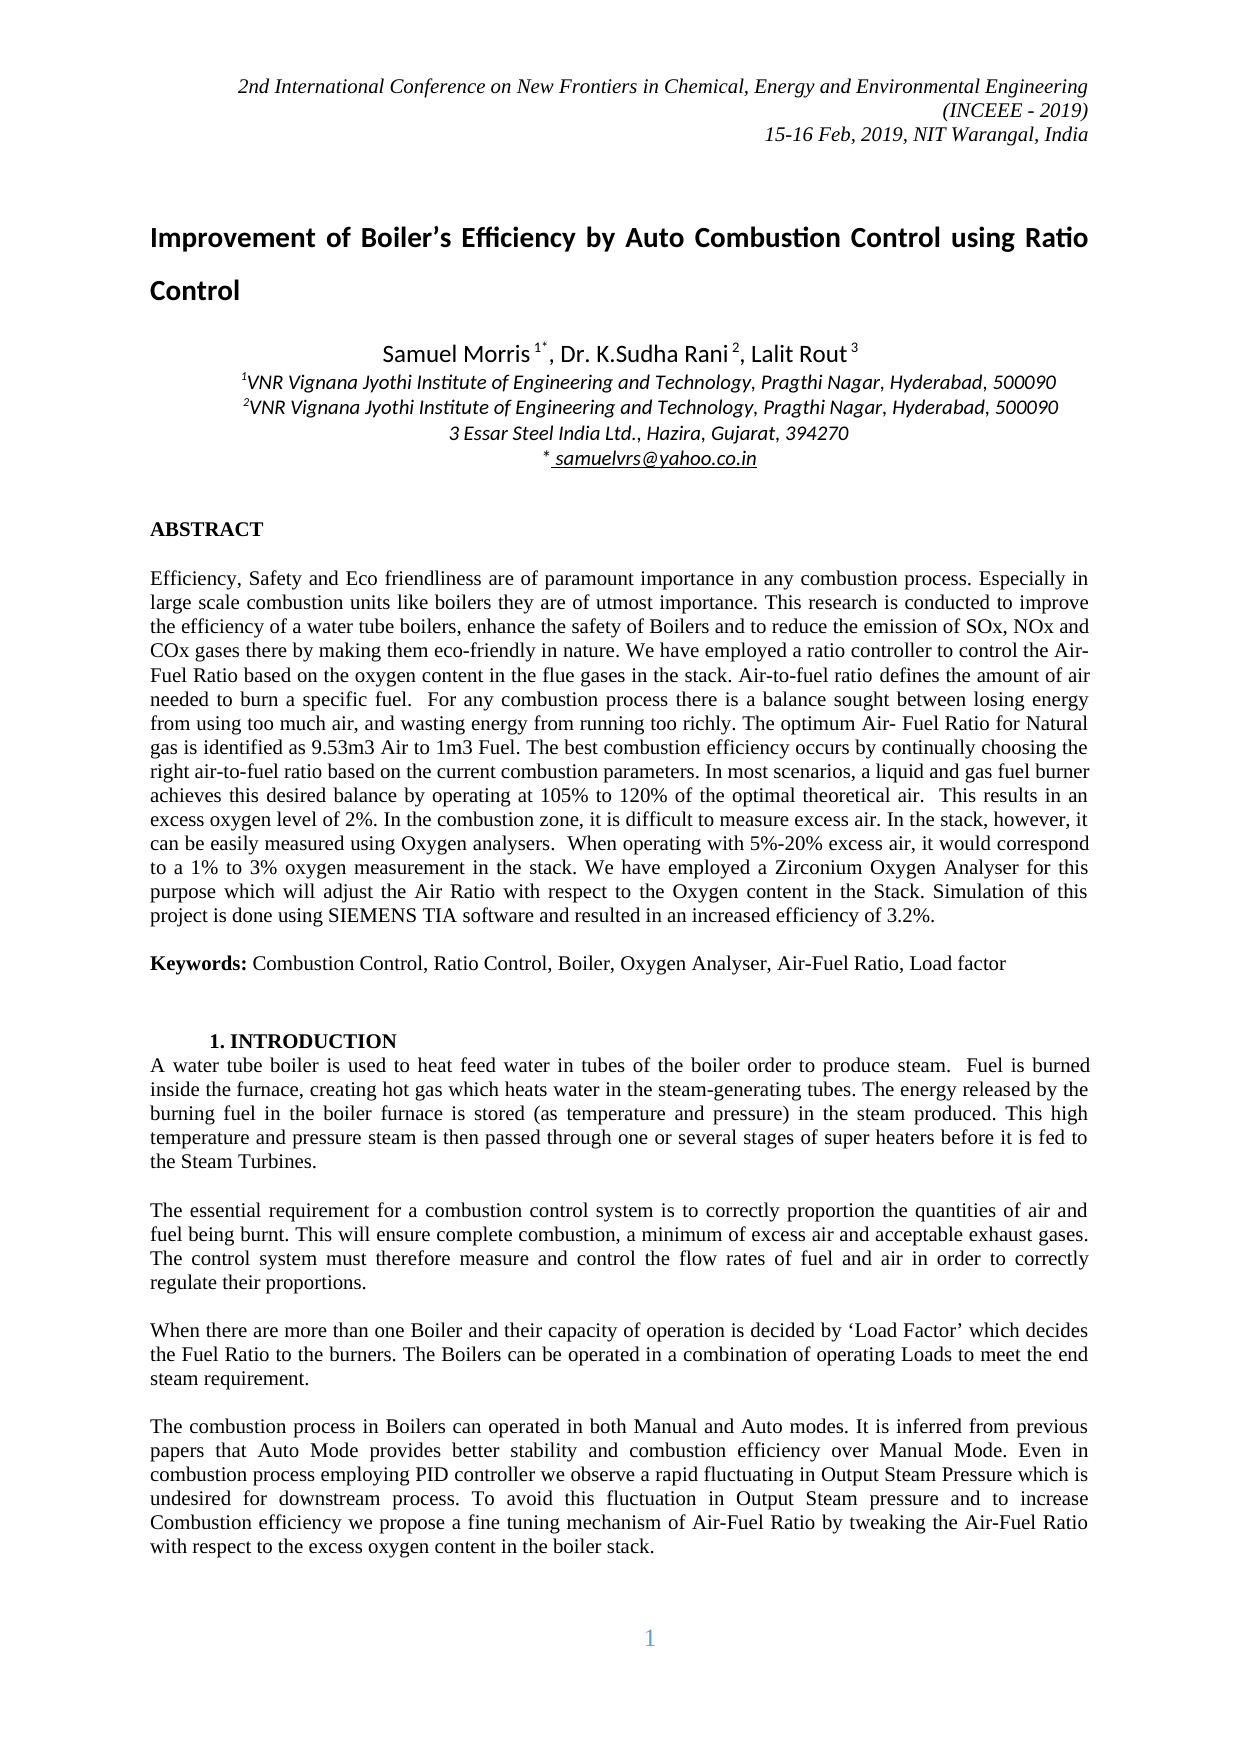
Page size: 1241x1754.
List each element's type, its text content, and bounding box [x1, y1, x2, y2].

text Samuel Morris 1*, Dr. K.Sudha Rani 2, Lalit Rout 3 [150, 338, 1090, 369]
text A water tube boiler is used to heat feed water in tubes of the boiler order to produce steam. Fuel is burned inside the furnace, creating hot gas which heats water in the steam-generating tubes. The energy released by the burning fuel in the boiler furnace is stored (as temperature and pressure) in the steam produced. This high temperature and pressure steam is then passed through one or several stages of super heaters before it is fed to the Steam Turbines. [150, 1053, 1090, 1173]
text The combustion process in Boilers can operated in both Manual and Auto modes. It is inferred from previous papers that Auto Mode provides better stability and combustion efficiency over Manual Mode. Even in combustion process employing PID controller we observe a rapid fluctuating in Output Steam Pressure which is undesired for downstream process. To avoid this fluctuation in Output Steam pressure and to increase Combustion efficiency we propose a fine tuning mechanism of Air-Fuel Ratio by tweaking the Air-Fuel Ratio with respect to the excess oxygen content in the boiler stack. [150, 1414, 1090, 1558]
text 3 Essar Steel India Ltd., Hazira, Gujarat, 394270 [150, 420, 1090, 445]
text Keywords: Combustion Control, Ratio Control, Boiler, Oxygen Analyser, Air-Fuel Ratio, Load factor [150, 951, 1090, 975]
text 1VNR Vignana Jyothi Institute of Engineering and Technology, Pragthi Nagar, Hyderabad, 500090 [150, 369, 1090, 394]
text * samuelvrs@yahoo.co.in [150, 445, 1090, 471]
text The essential requirement for a combustion control system is to correctly proportion the quantities of air and fuel being burnt. This will ensure complete combustion, a minimum of excess air and acceptable exhaust gases. The control system must therefore measure and control the flow rates of fuel and air in order to correctly regulate their proportions. [150, 1197, 1090, 1294]
text 2VNR Vignana Jyothi Institute of Engineering and Technology, Pragthi Nagar, Hyderabad, 500090 [150, 394, 1090, 420]
text ABSTRACT [150, 517, 1090, 541]
text Improvement of Boiler’s Efficiency by Auto Combustion Control using Ratio Control [150, 219, 1090, 308]
text When there are more than one Boiler and their capacity of operation is decided by ‘Load Factor’ which decides the Fuel Ratio to the burners. The Boilers can be operated in a combination of operating Loads to meet the end steam requirement. [150, 1318, 1090, 1390]
subtitle 1. INTRODUCTION [150, 1029, 1090, 1053]
text Efficiency, Safety and Eco friendliness are of paramount importance in any combustion process. Especially in large scale combustion units like boilers they are of utmost importance. This research is conducted to improve the efficiency of a water tube boilers, enhance the safety of Boilers and to reduce the emission of SOx, NOx and COx gases there by making them eco-friendly in nature. We have employed a ratio controller to control the Air-Fuel Ratio based on the oxygen content in the flue gases in the stack. Air-to-fuel ratio defines the amount of air needed to burn a specific fuel. For any combustion process there is a balance sought between losing energy from using too much air, and wasting energy from running too richly. The optimum Air- Fuel Ratio for Natural gas is identified as 9.53m3 Air to 1m3 Fuel. The best combustion efficiency occurs by continually choosing the right air-to-fuel ratio based on the current combustion parameters. In most scenarios, a liquid and gas fuel burner achieves this desired balance by operating at 105% to 120% of the optimal theoretical air. This results in an excess oxygen level of 2%. In the combustion zone, it is difficult to measure excess air. In the stack, however, it can be easily measured using Oxygen analysers. When operating with 5%-20% excess air, it would correspond to a 1% to 3% oxygen measurement in the stack. We have employed a Zirconium Oxygen Analyser for this purpose which will adjust the Air Ratio with respect to the Oxygen content in the Stack. Simulation of this project is done using SIEMENS TIA software and resulted in an increased efficiency of 3.2%. [150, 566, 1090, 927]
